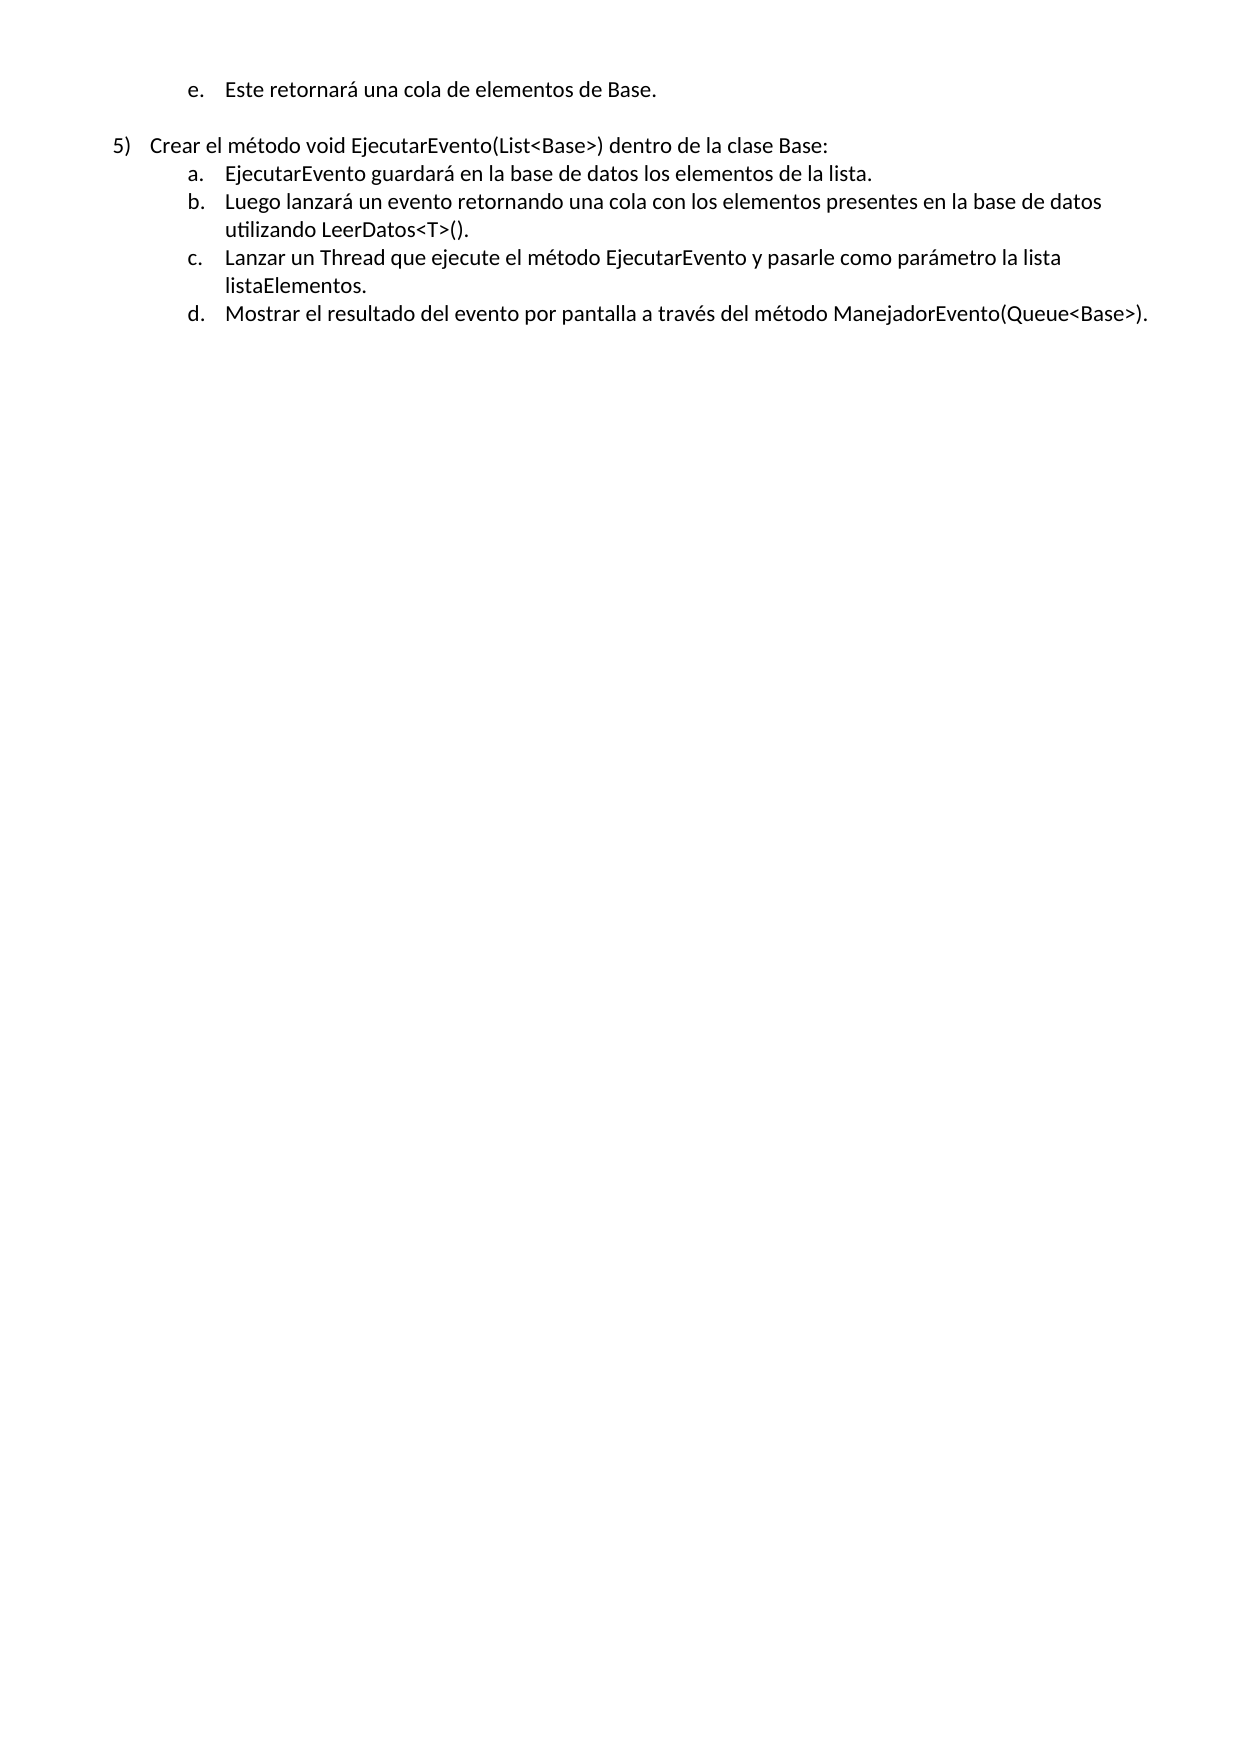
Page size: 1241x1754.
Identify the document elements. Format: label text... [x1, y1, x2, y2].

list Este retornará una cola de elementos de Base. [187, 75, 1165, 103]
list Crear el método void EjecutarEvento(List<Base>) dentro de la clase Base: [112, 131, 1165, 159]
list EjecutarEvento guardará en la base de datos los elementos de la lista. [187, 159, 1165, 187]
list Luego lanzará un evento retornando una cola con los elementos presentes en la base de datos utilizando LeerDatos<T>(). [187, 187, 1165, 243]
list Lanzar un Thread que ejecute el método EjecutarEvento y pasarle como parámetro la lista listaElementos. [187, 243, 1165, 299]
list Mostrar el resultado del evento por pantalla a través del método ManejadorEvento(Queue<Base>). [187, 299, 1165, 327]
